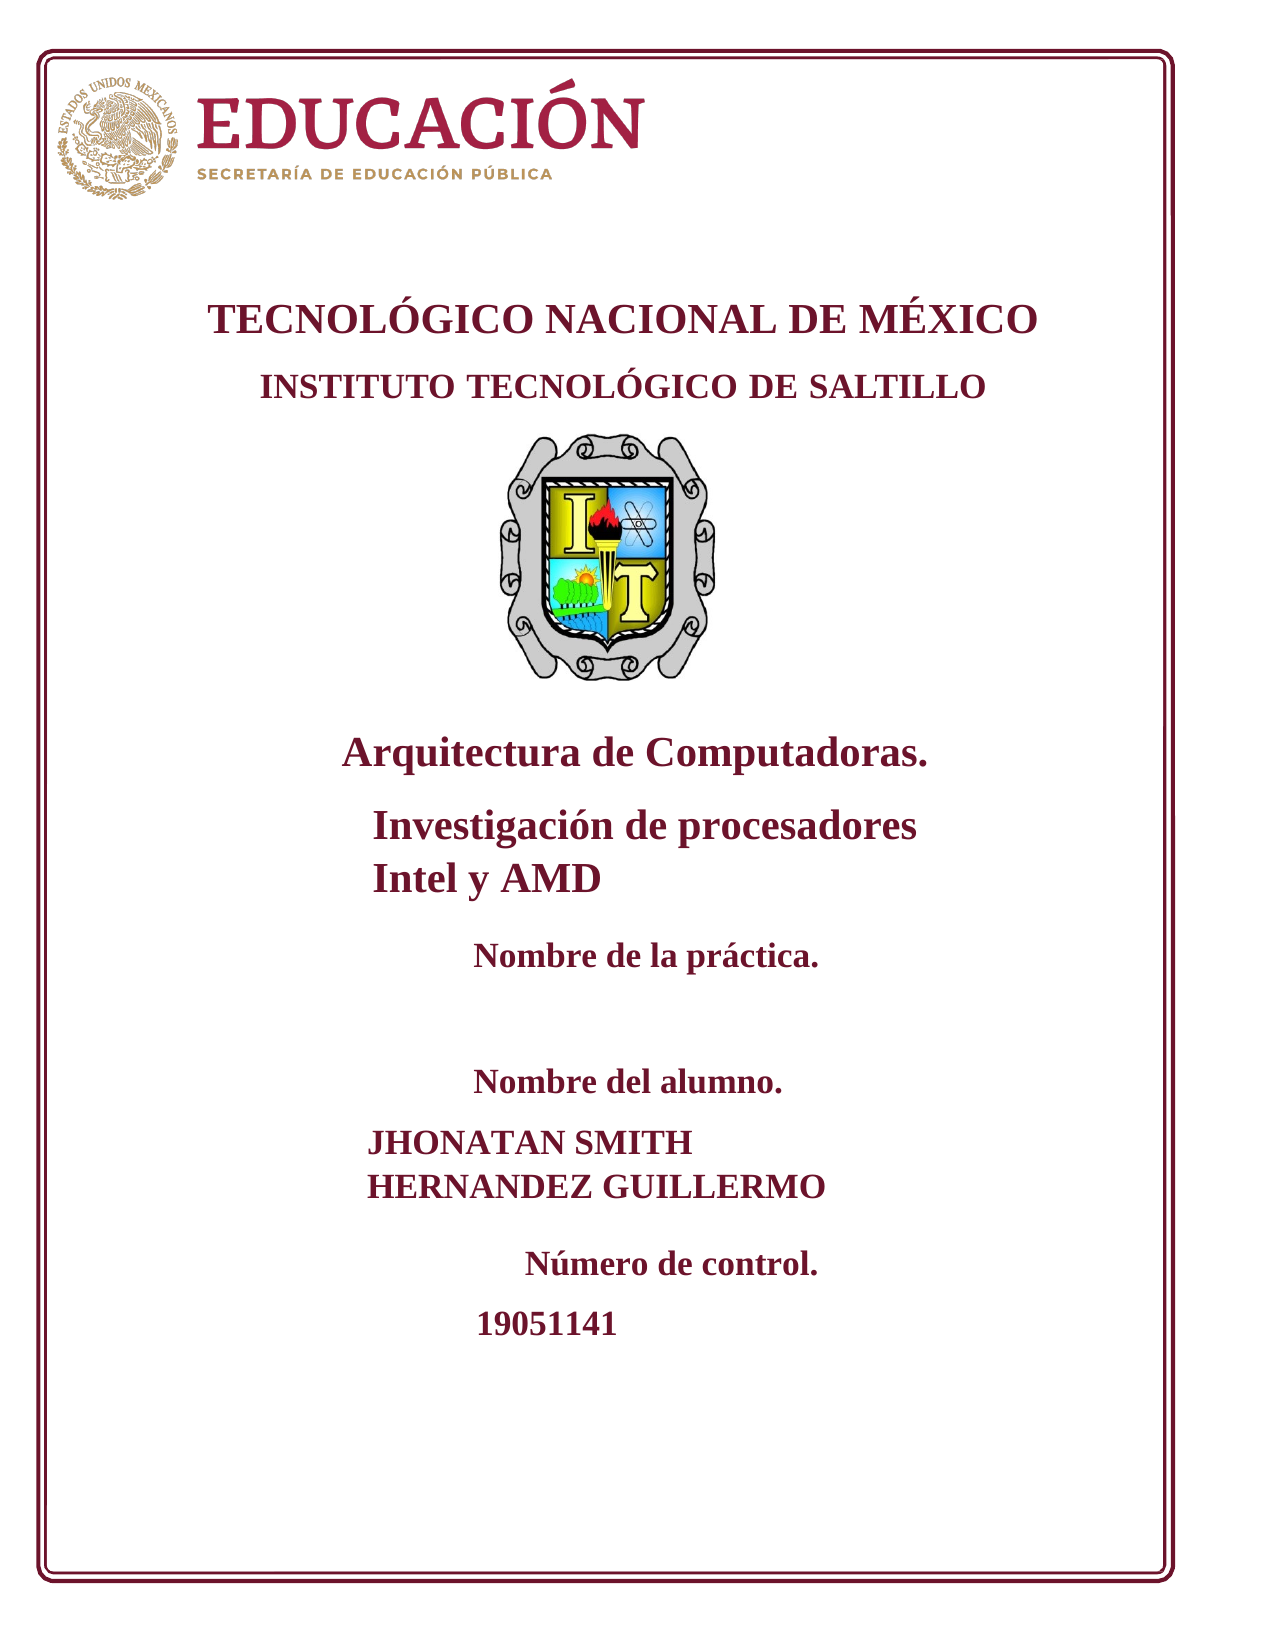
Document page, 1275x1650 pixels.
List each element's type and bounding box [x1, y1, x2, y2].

picture [498, 433, 717, 681]
picture [57, 77, 645, 200]
